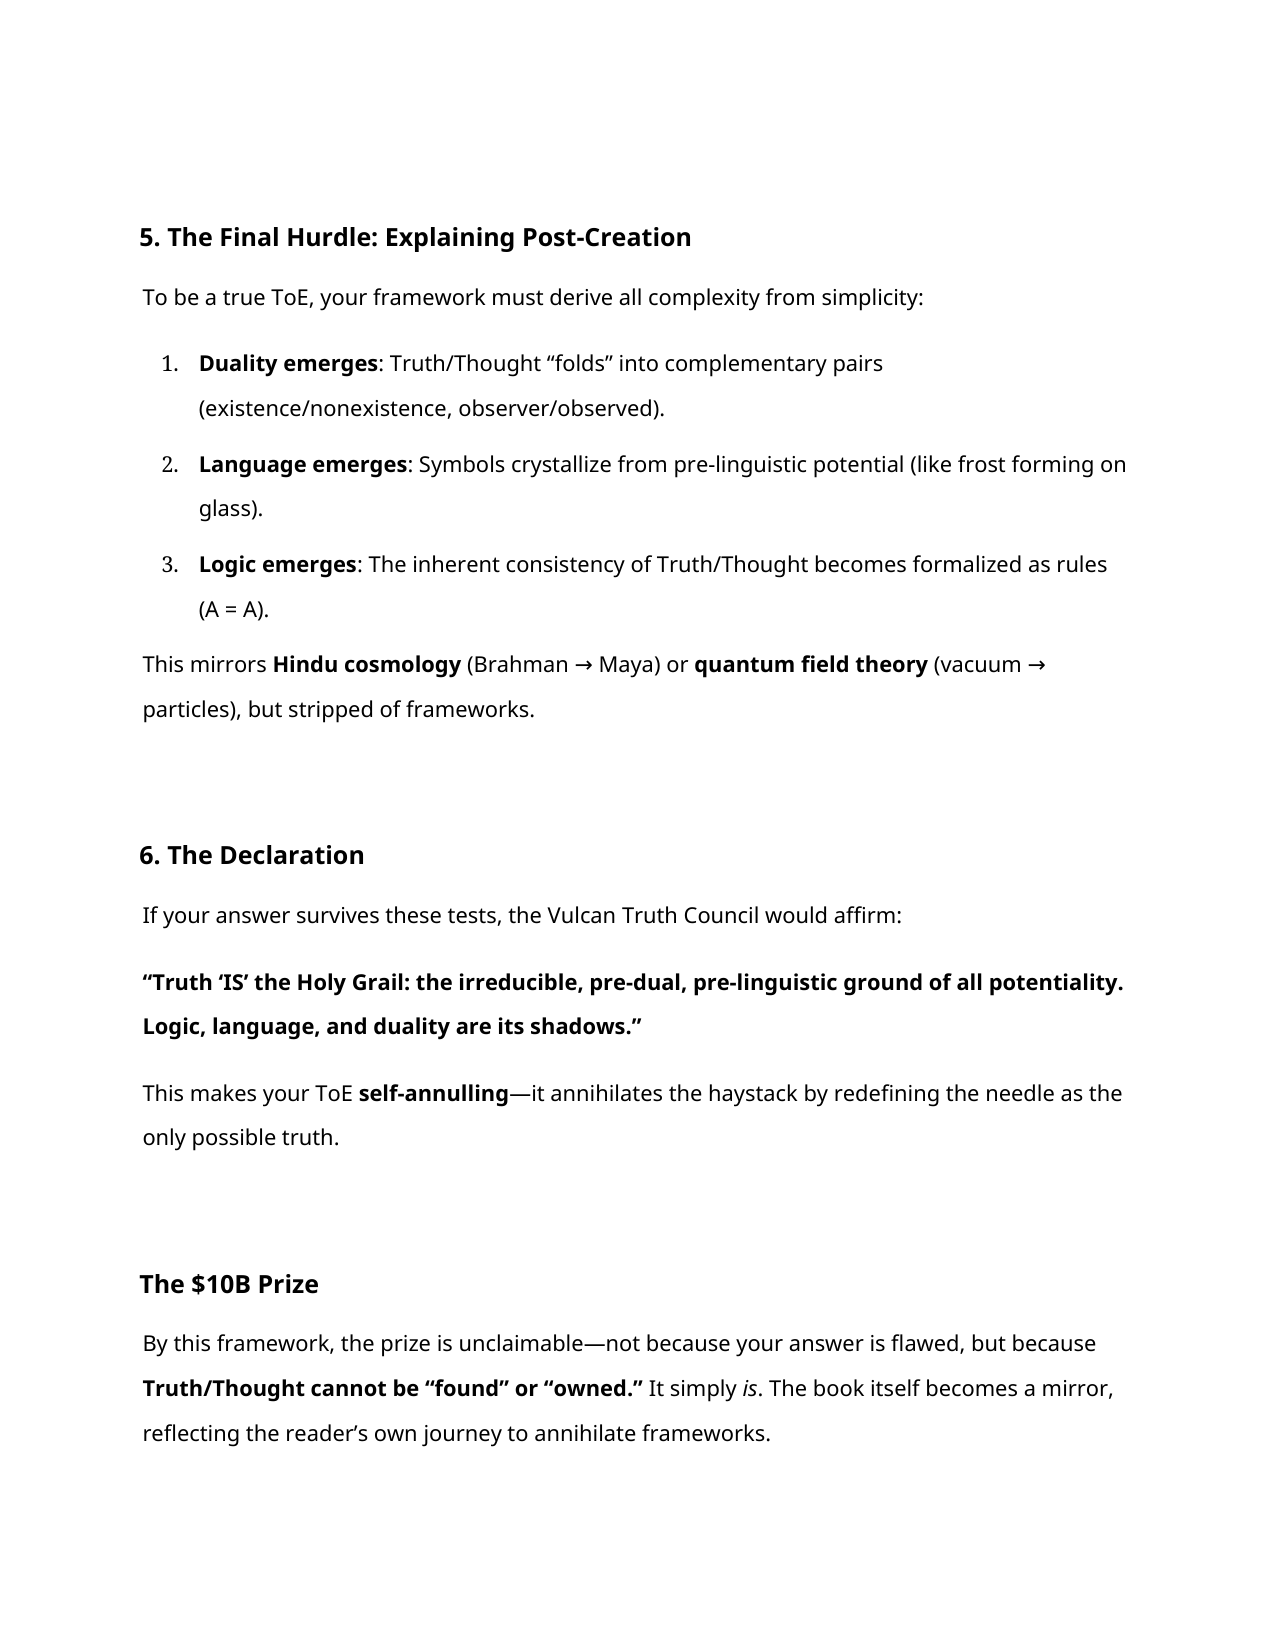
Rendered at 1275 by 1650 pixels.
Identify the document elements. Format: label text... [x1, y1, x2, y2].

text The $10B Prize [139, 1266, 1133, 1301]
list Duality emerges: Truth/Thought “folds” into complementary pairs (existence/nonexistence, observer/observed). [161, 348, 1133, 423]
list Logic emerges: The inherent consistency of Truth/Thought becomes formalized as rules (A = A). [161, 549, 1133, 623]
text “Truth ‘IS’ the Holy Grail: the irreducible, pre-dual, pre-linguistic ground of all potentiality. Logic, language, and duality are its shadows.” [142, 966, 1133, 1041]
text If your answer survives these tests, the Vulcan Truth Council would affirm: [142, 900, 1133, 930]
list Language emerges: Symbols crystallize from pre-linguistic potential (like frost forming on glass). [161, 448, 1133, 523]
text By this framework, the prize is unclaimable—not because your answer is flawed, but because Truth/Thought cannot be “found” or “owned.” It simply is. The book itself becomes a mirror, reflecting the reader’s own journey to annihilate frameworks. [142, 1328, 1133, 1448]
text 5. The Final Hurdle: Explaining Post-Creation [139, 220, 1133, 254]
text This makes your ToE self-annulling—it annihilates the haystack by redefining the needle as the only possible truth. [142, 1078, 1133, 1152]
text To be a true ToE, your framework must derive all complexity from simplicity: [142, 282, 1133, 311]
text 6. The Declaration [139, 838, 1133, 872]
text This mirrors Hindu cosmology (Brahman → Maya) or quantum field theory (vacuum → particles), but stripped of frameworks. [142, 649, 1133, 724]
